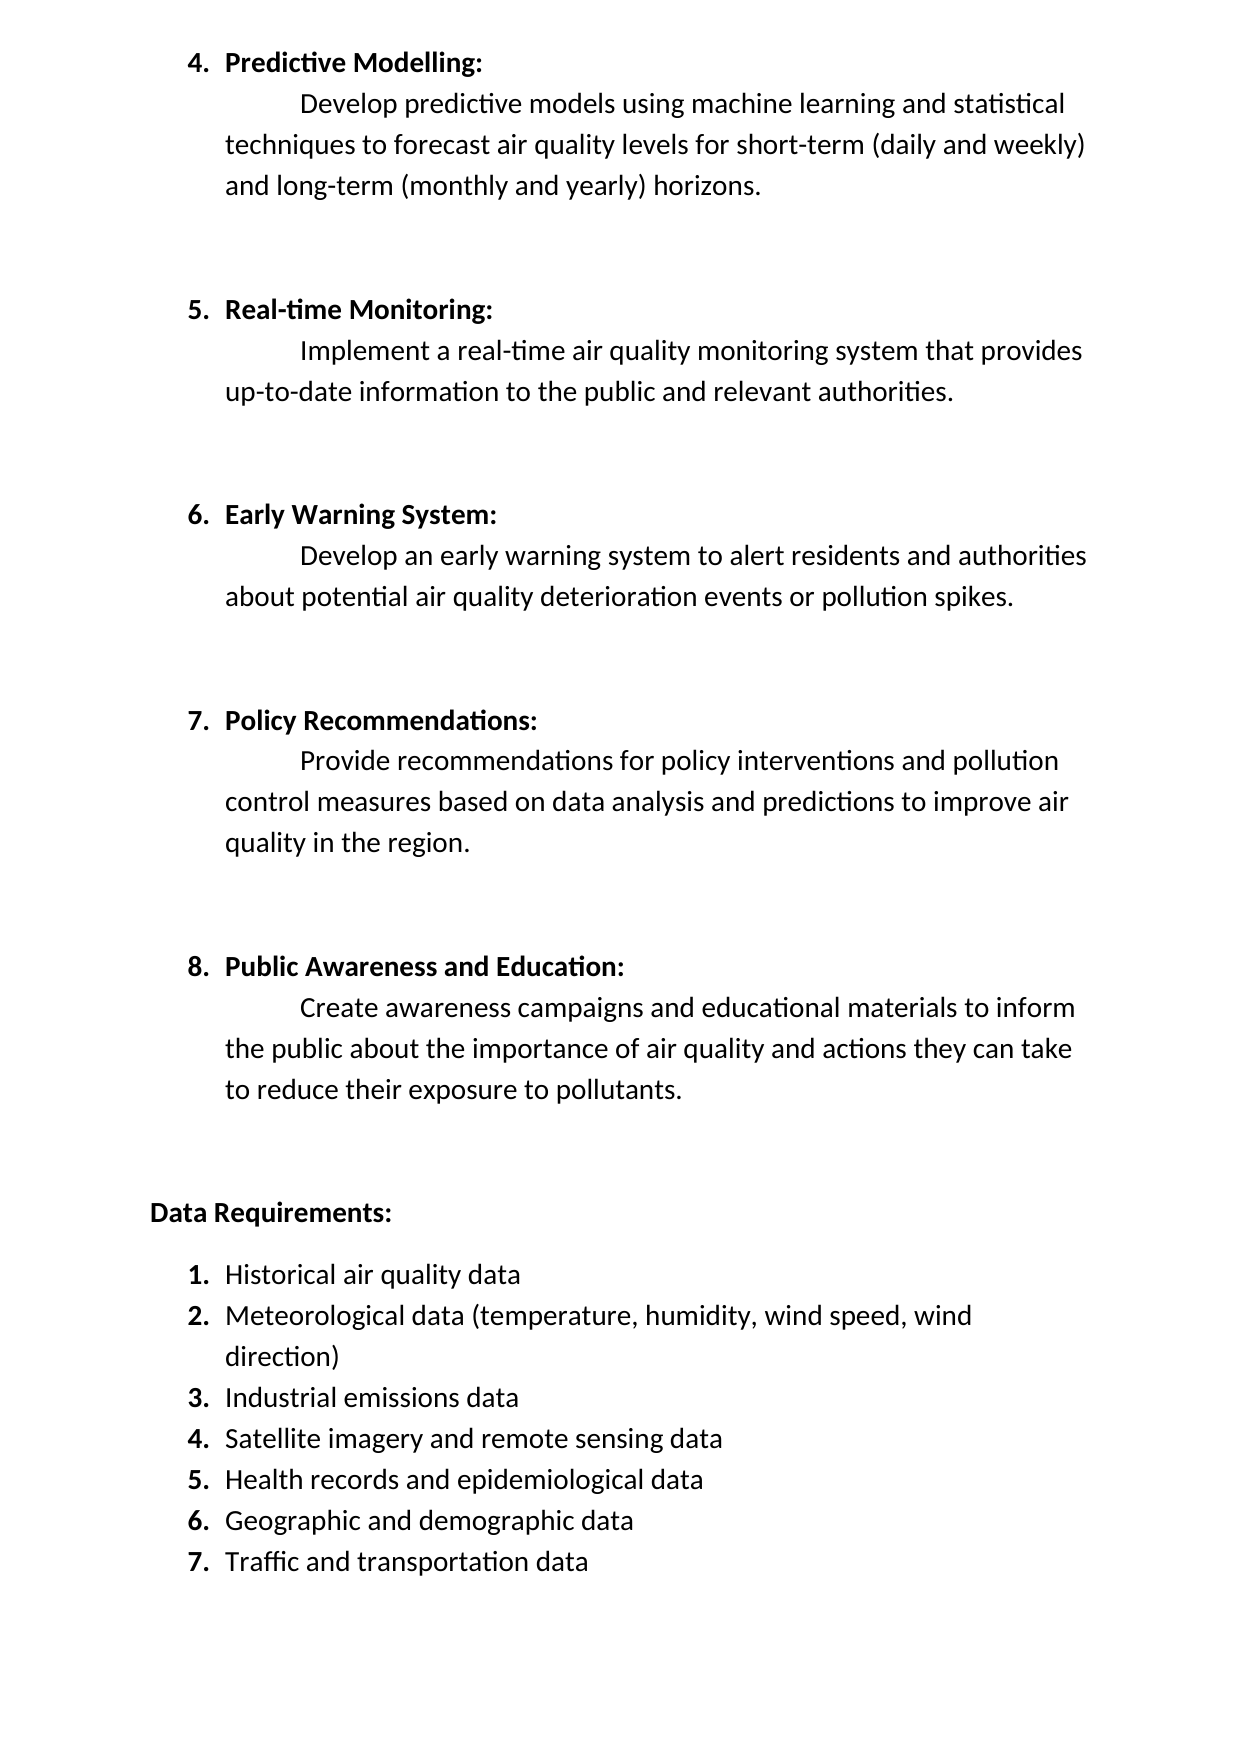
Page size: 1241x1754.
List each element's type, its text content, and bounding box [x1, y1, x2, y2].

list Health records and epidemiological data [187, 1461, 1090, 1496]
list Traffic and transportation data [187, 1543, 1090, 1578]
list Real-time Monitoring: [187, 291, 1090, 326]
list Geographic and demographic data [187, 1502, 1090, 1537]
list Historical air quality data [187, 1256, 1090, 1292]
list Provide recommendations for policy interventions and pollution control measures based on data analysis and predictions to improve air quality in the region. [225, 742, 1090, 860]
list Implement a real-time air quality monitoring system that provides up-to-date information to the public and relevant authorities. [225, 332, 1090, 408]
list Develop an early warning system to alert residents and authorities about potential air quality deterioration events or pollution spikes. [225, 537, 1090, 614]
list Public Awareness and Education: [187, 948, 1090, 983]
text Data Requirements: [150, 1194, 1090, 1230]
list Early Warning System: [187, 496, 1090, 532]
list Develop predictive models using machine learning and statistical techniques to forecast air quality levels for short-term (daily and weekly) and long-term (monthly and yearly) horizons. [225, 85, 1090, 203]
list Policy Recommendations: [187, 702, 1090, 737]
list Satellite imagery and remote sensing data [187, 1420, 1090, 1455]
list Create awareness campaigns and educational materials to inform the public about the importance of air quality and actions they can take to reduce their exposure to pollutants. [225, 989, 1090, 1106]
list Predictive Modelling: [187, 44, 1090, 80]
list Meteorological data (temperature, humidity, wind speed, wind direction) [187, 1297, 1090, 1373]
list Industrial emissions data [187, 1379, 1090, 1414]
